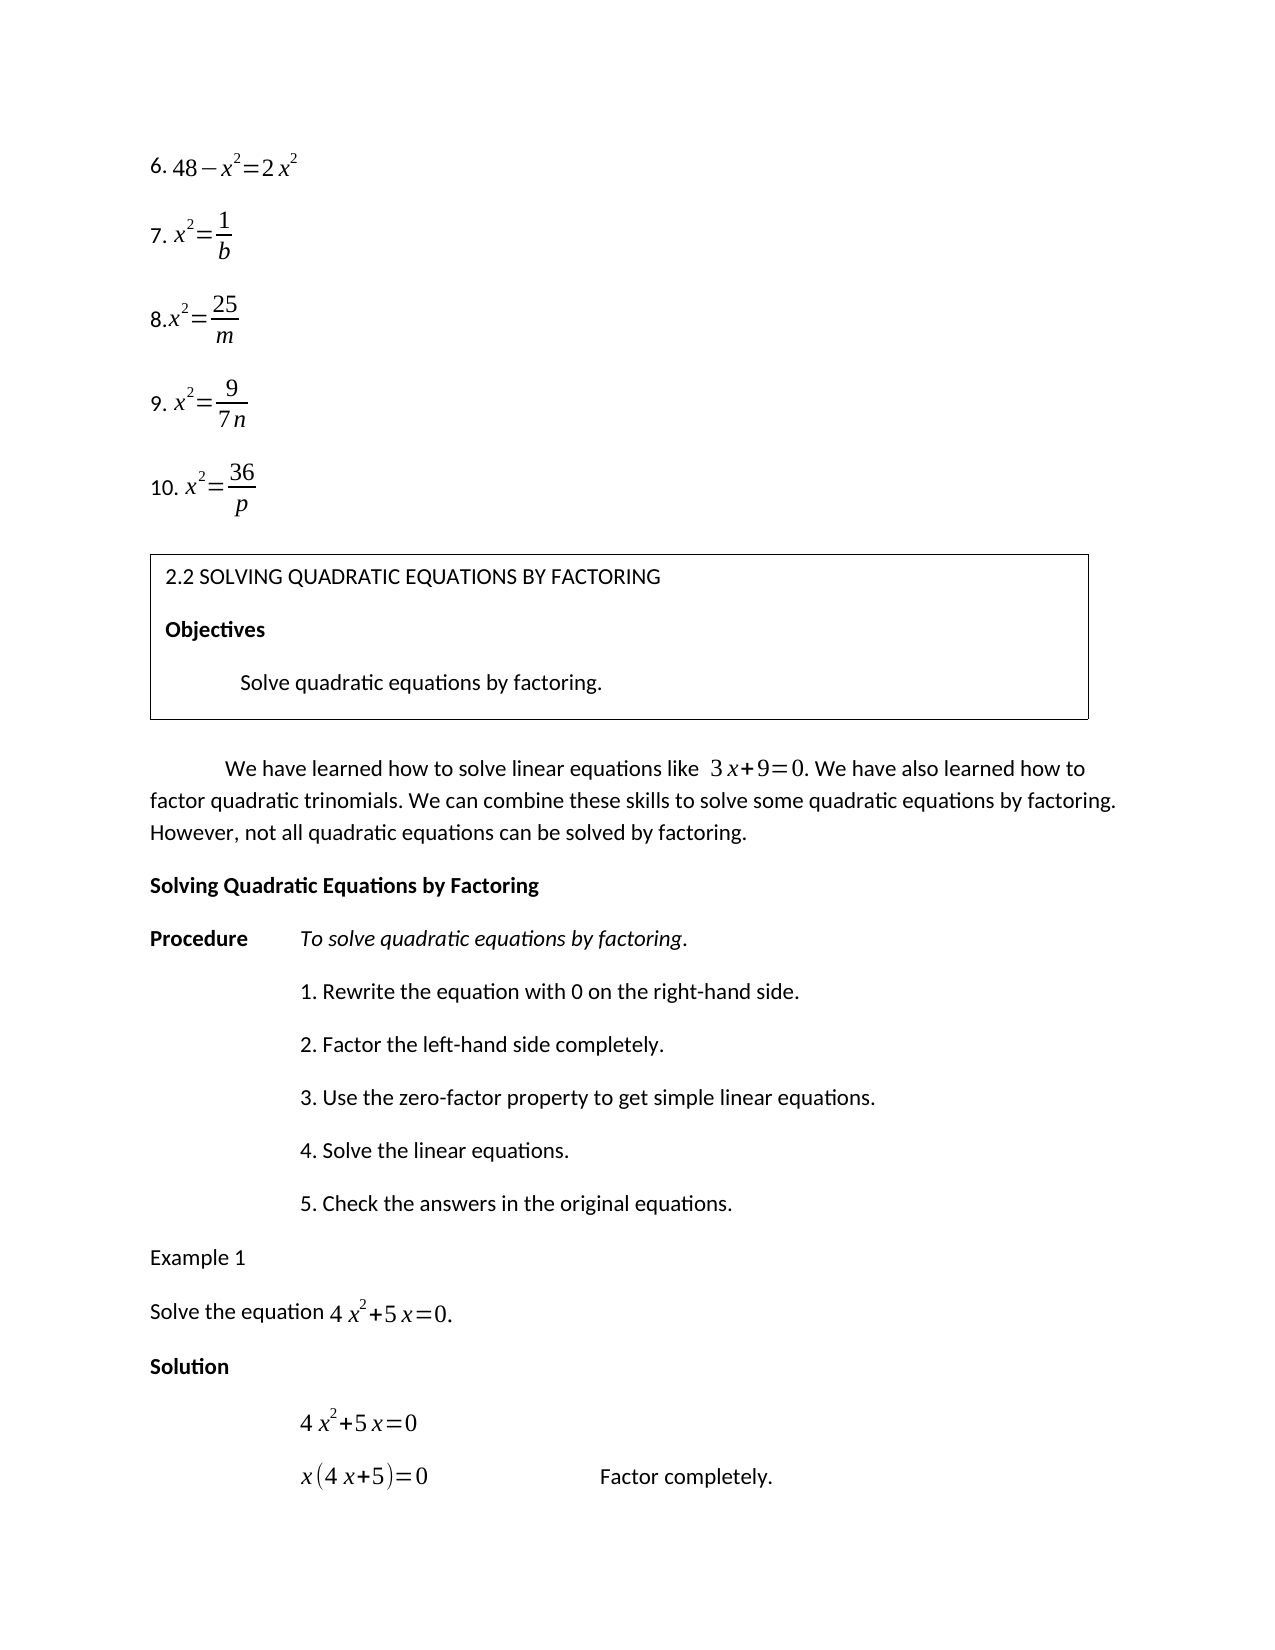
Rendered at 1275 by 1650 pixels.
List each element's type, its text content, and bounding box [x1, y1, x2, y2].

text 10. [150, 458, 1125, 517]
text 6. [150, 150, 1125, 181]
text Procedure To solve quadratic equations by factoring. [150, 924, 1125, 952]
text Solution [150, 1352, 1125, 1380]
text 8. [150, 290, 1125, 349]
text We have learned how to solve linear equations like . We have also learned how to factor quadratic trinomials. We can combine these skills to solve some quadratic equations by factoring. However, not all quadratic equations can be solved by factoring. [150, 754, 1125, 846]
text Example 1 [150, 1243, 1125, 1271]
text 4. Solve the linear equations. [150, 1137, 1125, 1164]
text 3. Use the zero-factor property to get simple linear equations. [150, 1083, 1125, 1112]
text 1. Rewrite the equation with 0 on the right-hand side. [150, 977, 1125, 1006]
text Factor completely. [150, 1461, 1125, 1491]
text 7. [150, 206, 1125, 265]
text 5. Check the answers in the original equations. [150, 1189, 1125, 1218]
text 9. [150, 374, 1125, 433]
text Solve the equation [150, 1296, 1125, 1327]
text 2. Factor the left-hand side completely. [150, 1031, 1125, 1058]
text Solving Quadratic Equations by Factoring [150, 871, 1125, 899]
